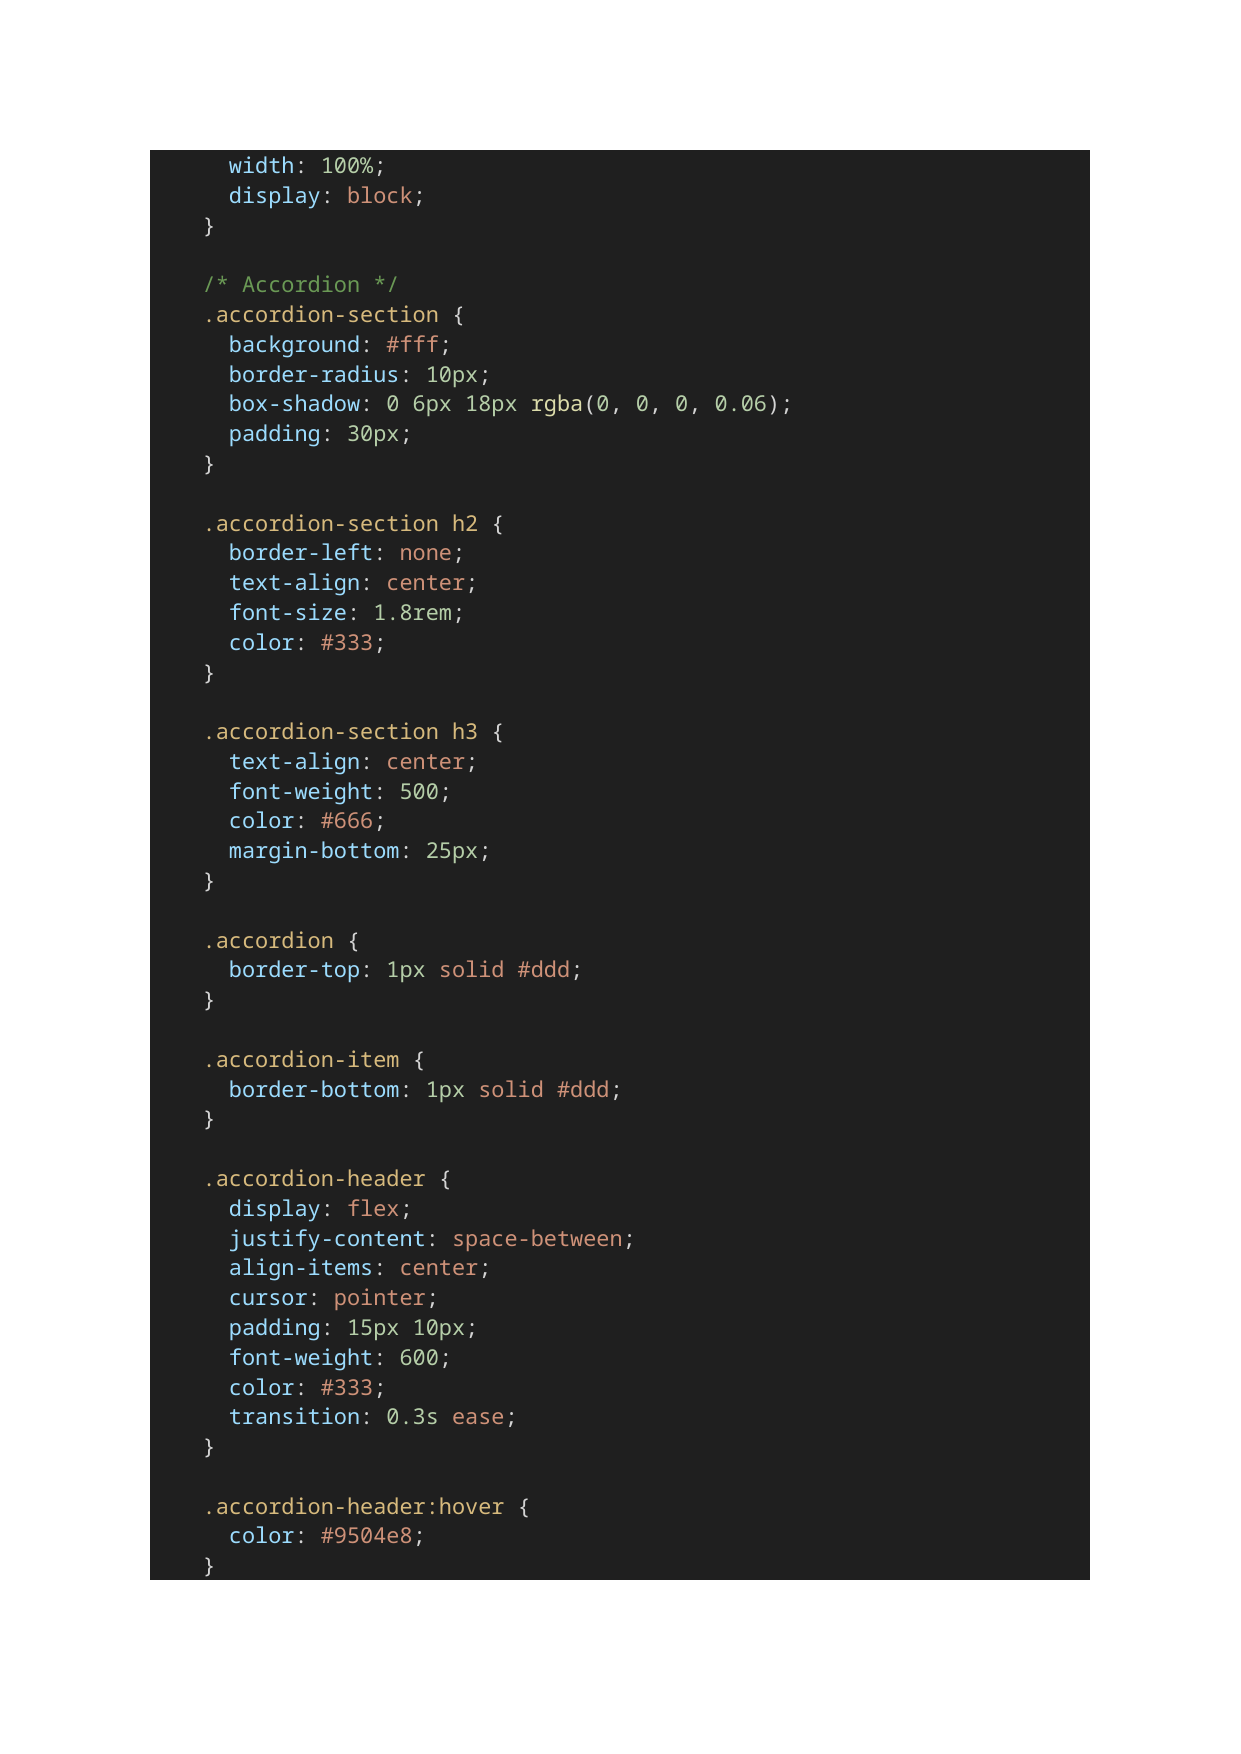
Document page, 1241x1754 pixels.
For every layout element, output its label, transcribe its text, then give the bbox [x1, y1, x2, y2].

text border-left: none; [150, 537, 1090, 567]
text padding: 30px; [150, 418, 1090, 448]
text .accordion-header { [150, 1163, 1090, 1193]
text text-align: center; [150, 746, 1090, 776]
text } [150, 1103, 1090, 1133]
text color: #333; [150, 1371, 1090, 1401]
text } [150, 209, 1090, 239]
text /* Accordion */ [150, 269, 1090, 299]
text justify-content: space-between; [150, 1222, 1090, 1252]
text font-size: 1.8rem; [150, 597, 1090, 627]
text cursor: pointer; [150, 1282, 1090, 1312]
text color: #333; [150, 627, 1090, 656]
text } [150, 448, 1090, 478]
text } [150, 1431, 1090, 1461]
text align-items: center; [150, 1252, 1090, 1282]
text } [150, 656, 1090, 686]
text border-top: 1px solid #ddd; [150, 954, 1090, 984]
text .accordion-section { [150, 299, 1090, 329]
text } [150, 865, 1090, 895]
text color: #9504e8; [150, 1520, 1090, 1550]
text display: flex; [150, 1193, 1090, 1222]
text padding: 15px 10px; [150, 1312, 1090, 1342]
text border-bottom: 1px solid #ddd; [150, 1073, 1090, 1103]
text .accordion-header:hover { [150, 1491, 1090, 1520]
text box-shadow: 0 6px 18px rgba(0, 0, 0, 0.06); [150, 388, 1090, 418]
text color: #666; [150, 805, 1090, 835]
text .accordion-item { [150, 1044, 1090, 1073]
text background: #fff; [150, 329, 1090, 358]
text display: block; [150, 180, 1090, 209]
text .accordion { [150, 924, 1090, 954]
text font-weight: 600; [150, 1342, 1090, 1371]
text .accordion-section h3 { [150, 716, 1090, 746]
text } [150, 1550, 1090, 1580]
text } [150, 984, 1090, 1014]
text .accordion-section h2 { [150, 507, 1090, 537]
text text-align: center; [150, 567, 1090, 597]
text transition: 0.3s ease; [150, 1401, 1090, 1431]
text width: 100%; [150, 150, 1090, 180]
text border-radius: 10px; [150, 358, 1090, 388]
text font-weight: 500; [150, 776, 1090, 805]
text margin-bottom: 25px; [150, 835, 1090, 865]
